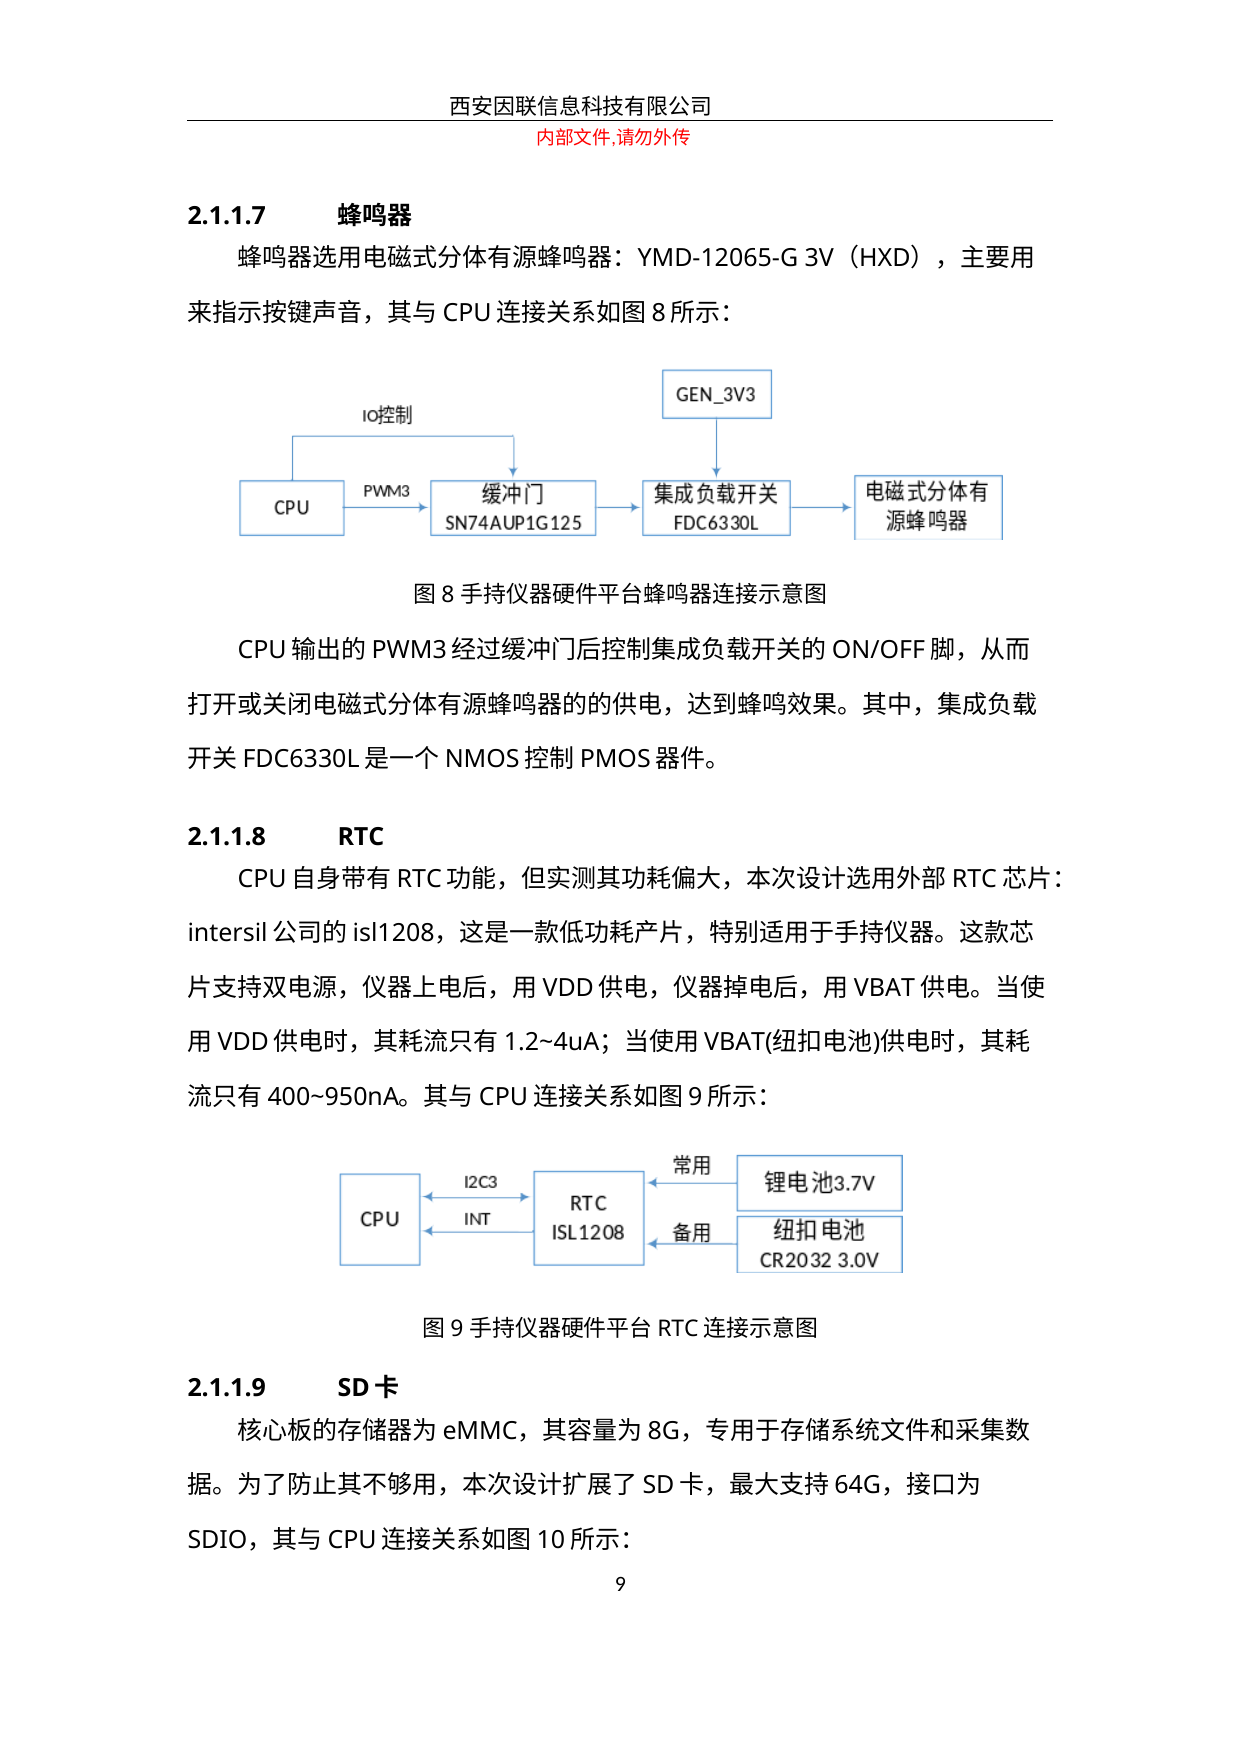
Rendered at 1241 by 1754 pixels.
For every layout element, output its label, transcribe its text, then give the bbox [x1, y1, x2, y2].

text 图8 手持仪器硬件平台蜂鸣器连接示意图 [187, 576, 1053, 609]
text 图9 手持仪器硬件平台RTC连接示意图 [187, 1309, 1053, 1343]
title SD卡 [187, 1368, 1053, 1404]
text CPU自身带有RTC功能，但实测其功耗偏大，本次设计选用外部RTC芯片：intersil公司的isl1208，这是一款低功耗产片，特别适用于手持仪器。这款芯片支持双电源，仪器上电后，用VDD供电，仪器掉电后，用VBAT供电。当使用VDD供电时，其耗流只有1.2~4uA；当使用VBAT(纽扣电池)供电时，其耗流只有400~950nA。其与CPU连接关系如图9所示： [187, 858, 1053, 1112]
title RTC [187, 818, 1053, 852]
title 蜂鸣器 [187, 195, 1053, 232]
text 蜂鸣器选用电磁式分体有源蜂鸣器：YMD-12065-G 3V（HXD），主要用来指示按键声音，其与CPU连接关系如图8所示： [187, 238, 1053, 328]
text CPU输出的PWM3经过缓冲门后控制集成负载开关的ON/OFF脚，从而打开或关闭电磁式分体有源蜂鸣器的的供电，达到蜂鸣效果。其中，集成负载开关FDC6330L是一个NMOS控制PMOS器件。 [187, 630, 1053, 775]
text 核心板的存储器为eMMC，其容量为8G，专用于存储系统文件和采集数据。为了防止其不够用，本次设计扩展了SD卡，最大支持64G，接口为SDIO，其与CPU连接关系如图10所示： [187, 1410, 1053, 1555]
